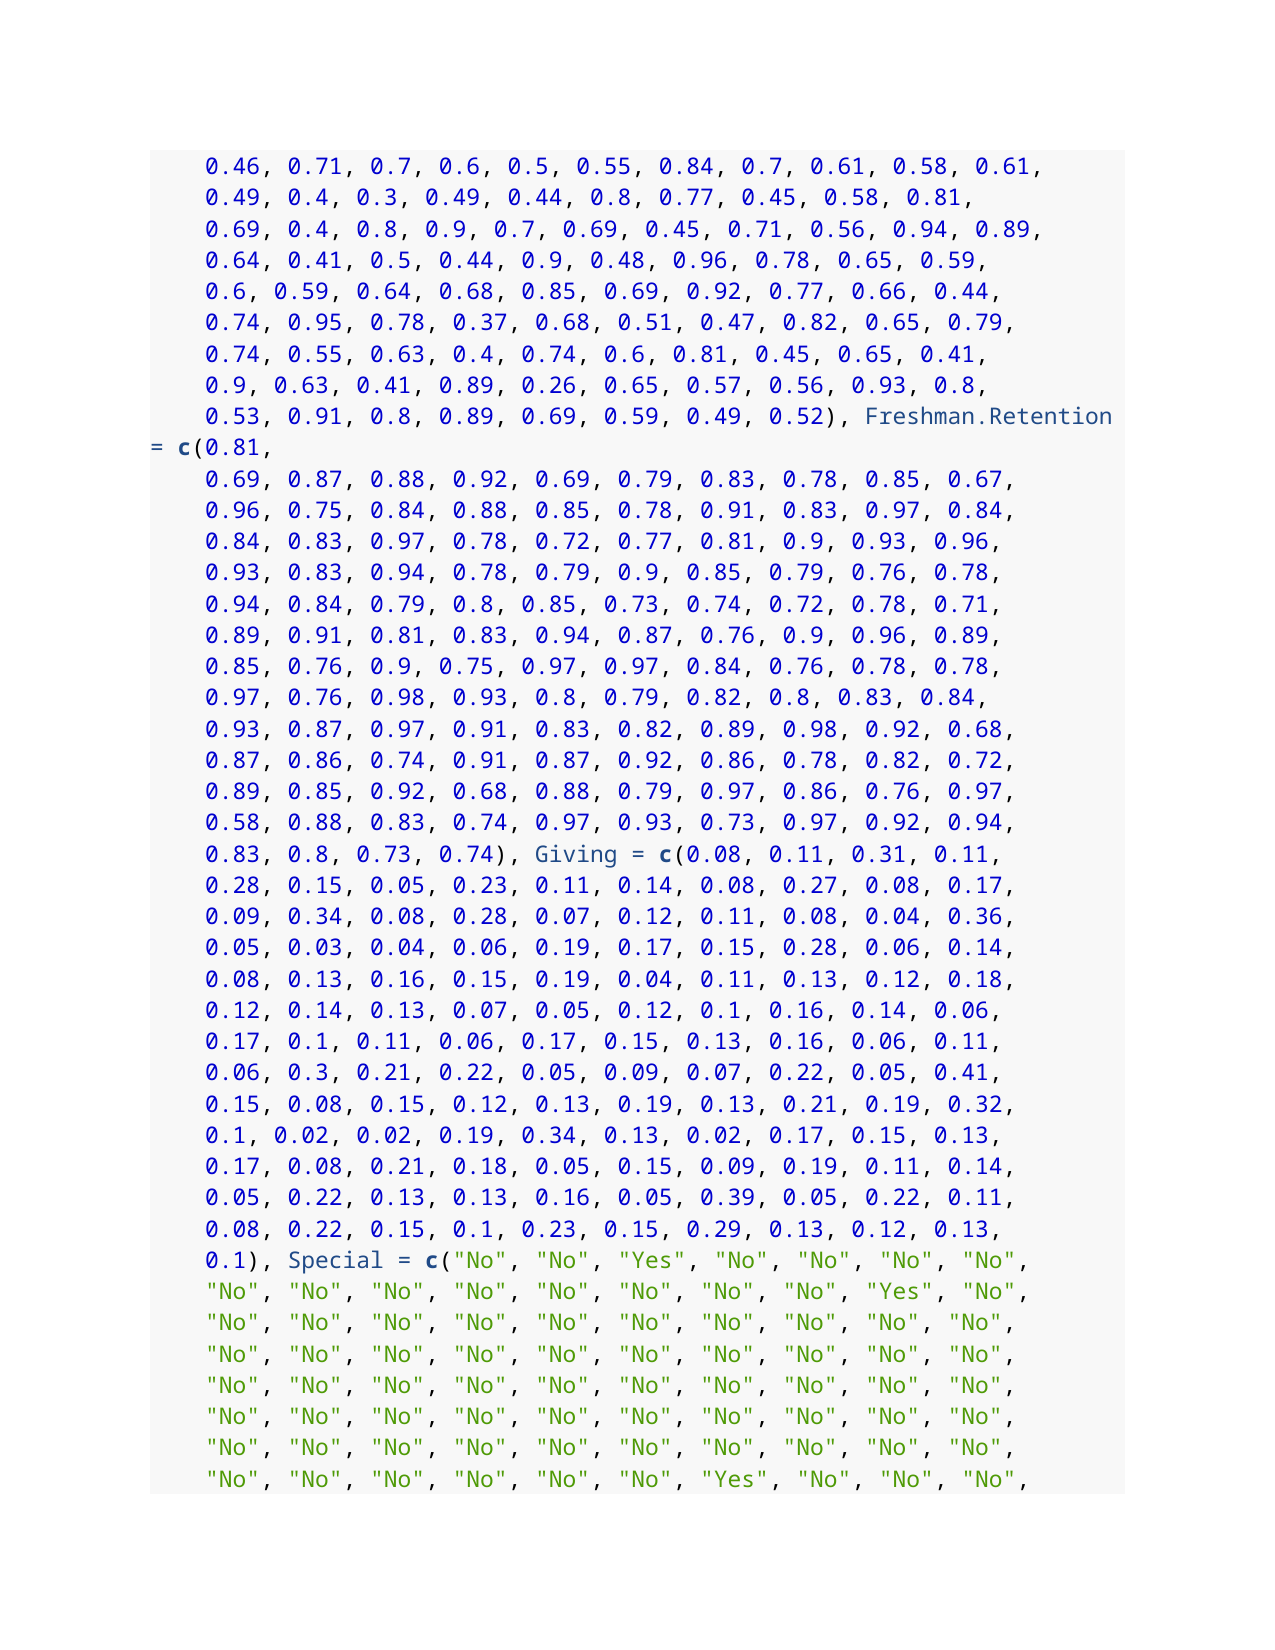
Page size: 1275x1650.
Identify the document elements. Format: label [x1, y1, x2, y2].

text [150, 150, 1125, 1494]
